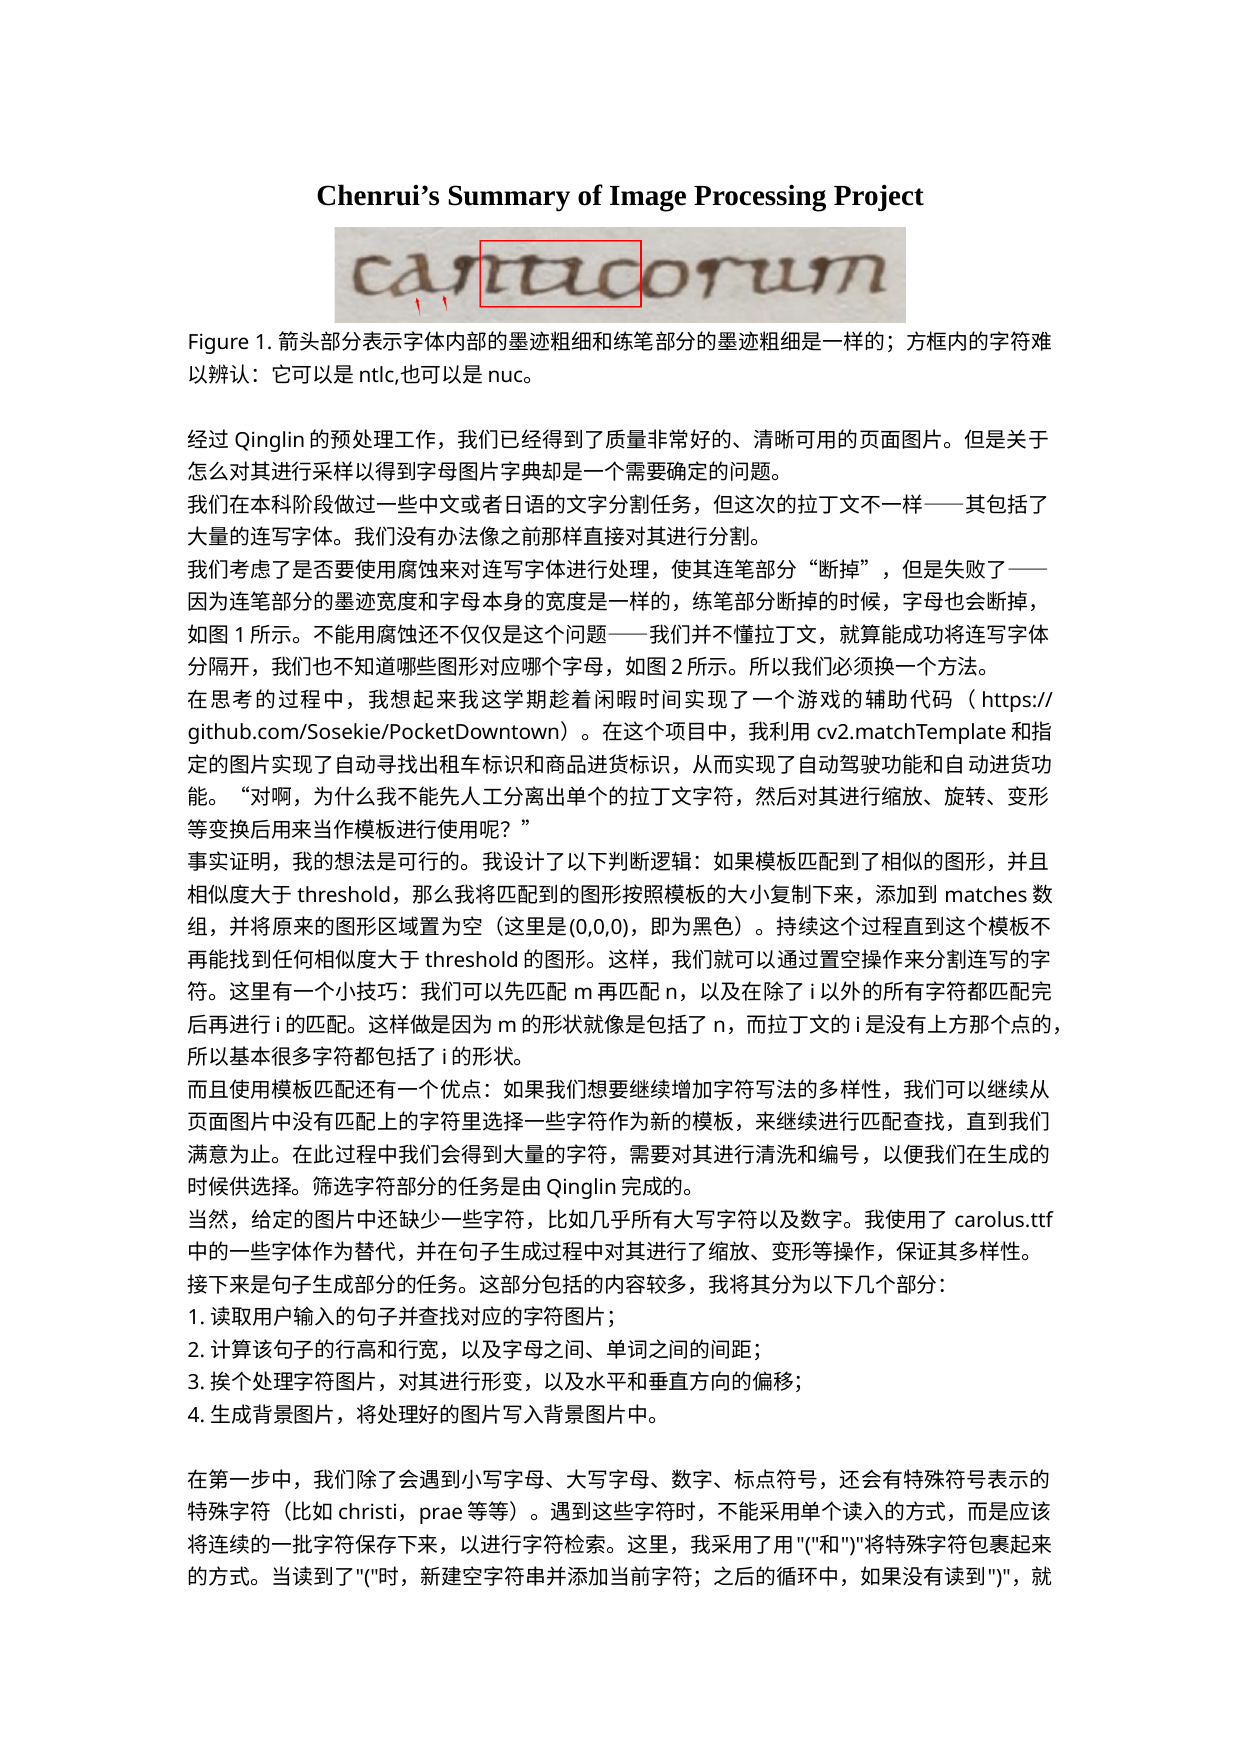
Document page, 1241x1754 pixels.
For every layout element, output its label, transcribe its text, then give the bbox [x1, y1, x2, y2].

text Chenrui’s Summary of Image Processing Project [187, 162, 1053, 227]
text 3. 挨个处理字符图片，对其进行形变，以及水平和垂直方向的偏移； [187, 1364, 1053, 1397]
text 事实证明，我的想法是可行的。我设计了以下判断逻辑：如果模板匹配到了相似的图形，并且相似度大于threshold，那么我将匹配到的图形按照模板的大小复制下来，添加到matches数组，并将原来的图形区域置为空（这里是(0,0,0)，即为黑色）。持续这个过程直到这个模板不再能找到任何相似度大于threshold的图形。这样，我们就可以通过置空操作来分割连写的字符。这里有一个小技巧：我们可以先匹配m再匹配n，以及在除了i以外的所有字符都匹配完后再进行i的匹配。这样做是因为m的形状就像是包括了n，而拉丁文的i是没有上方那个点的，所以基本很多字符都包括了i的形状。 [187, 844, 1053, 1072]
text 当然，给定的图片中还缺少一些字符，比如几乎所有大写字符以及数字。我使用了carolus.ttf中的一些字体作为替代，并在句子生成过程中对其进行了缩放、变形等操作，保证其多样性。 [187, 1202, 1053, 1267]
text 2. 计算该句子的行高和行宽，以及字母之间、单词之间的间距； [187, 1332, 1053, 1364]
text 在思考的过程中，我想起来我这学期趁着闲暇时间实现了一个游戏的辅助代码（https://github.com/Sosekie/PocketDowntown）。在这个项目中，我利用cv2.matchTemplate和指定的图片实现了自动寻找出租车标识和商品进货标识，从而实现了自动驾驶功能和自动进货功能。“对啊，为什么我不能先人工分离出单个的拉丁文字符，然后对其进行缩放、旋转、变形等变换后用来当作模板进行使用呢？” [187, 682, 1053, 844]
text 我们在本科阶段做过一些中文或者日语的文字分割任务，但这次的拉丁文不一样——其包括了大量的连写字体。我们没有办法像之前那样直接对其进行分割。 [187, 487, 1053, 552]
text 我们考虑了是否要使用腐蚀来对连写字体进行处理，使其连笔部分“断掉”，但是失败了——因为连笔部分的墨迹宽度和字母本身的宽度是一样的，练笔部分断掉的时候，字母也会断掉，如图1所示。不能用腐蚀还不仅仅是这个问题——我们并不懂拉丁文，就算能成功将连写字体分隔开，我们也不知道哪些图形对应哪个字母，如图2所示。所以我们必须换一个方法。 [187, 552, 1053, 682]
text 1. 读取用户输入的句子并查找对应的字符图片； [187, 1299, 1053, 1332]
text 经过Qinglin的预处理工作，我们已经得到了质量非常好的、清晰可用的页面图片。但是关于怎么对其进行采样以得到字母图片字典却是一个需要确定的问题。 [187, 422, 1053, 487]
text 而且使用模板匹配还有一个优点：如果我们想要继续增加字符写法的多样性，我们可以继续从页面图片中没有匹配上的字符里选择一些字符作为新的模板，来继续进行匹配查找，直到我们满意为止。在此过程中我们会得到大量的字符，需要对其进行清洗和编号，以便我们在生成的时候供选择。筛选字符部分的任务是由Qinglin完成的。 [187, 1072, 1053, 1202]
picture [334, 227, 906, 323]
text 接下来是句子生成部分的任务。这部分包括的内容较多，我将其分为以下几个部分： [187, 1267, 1053, 1299]
text 4. 生成背景图片，将处理好的图片写入背景图片中。 [187, 1397, 1053, 1429]
text Figure 1. 箭头部分表示字体内部的墨迹粗细和练笔部分的墨迹粗细是一样的；方框内的字符难以辨认：它可以是ntlc,也可以是nuc。 [187, 324, 1053, 389]
